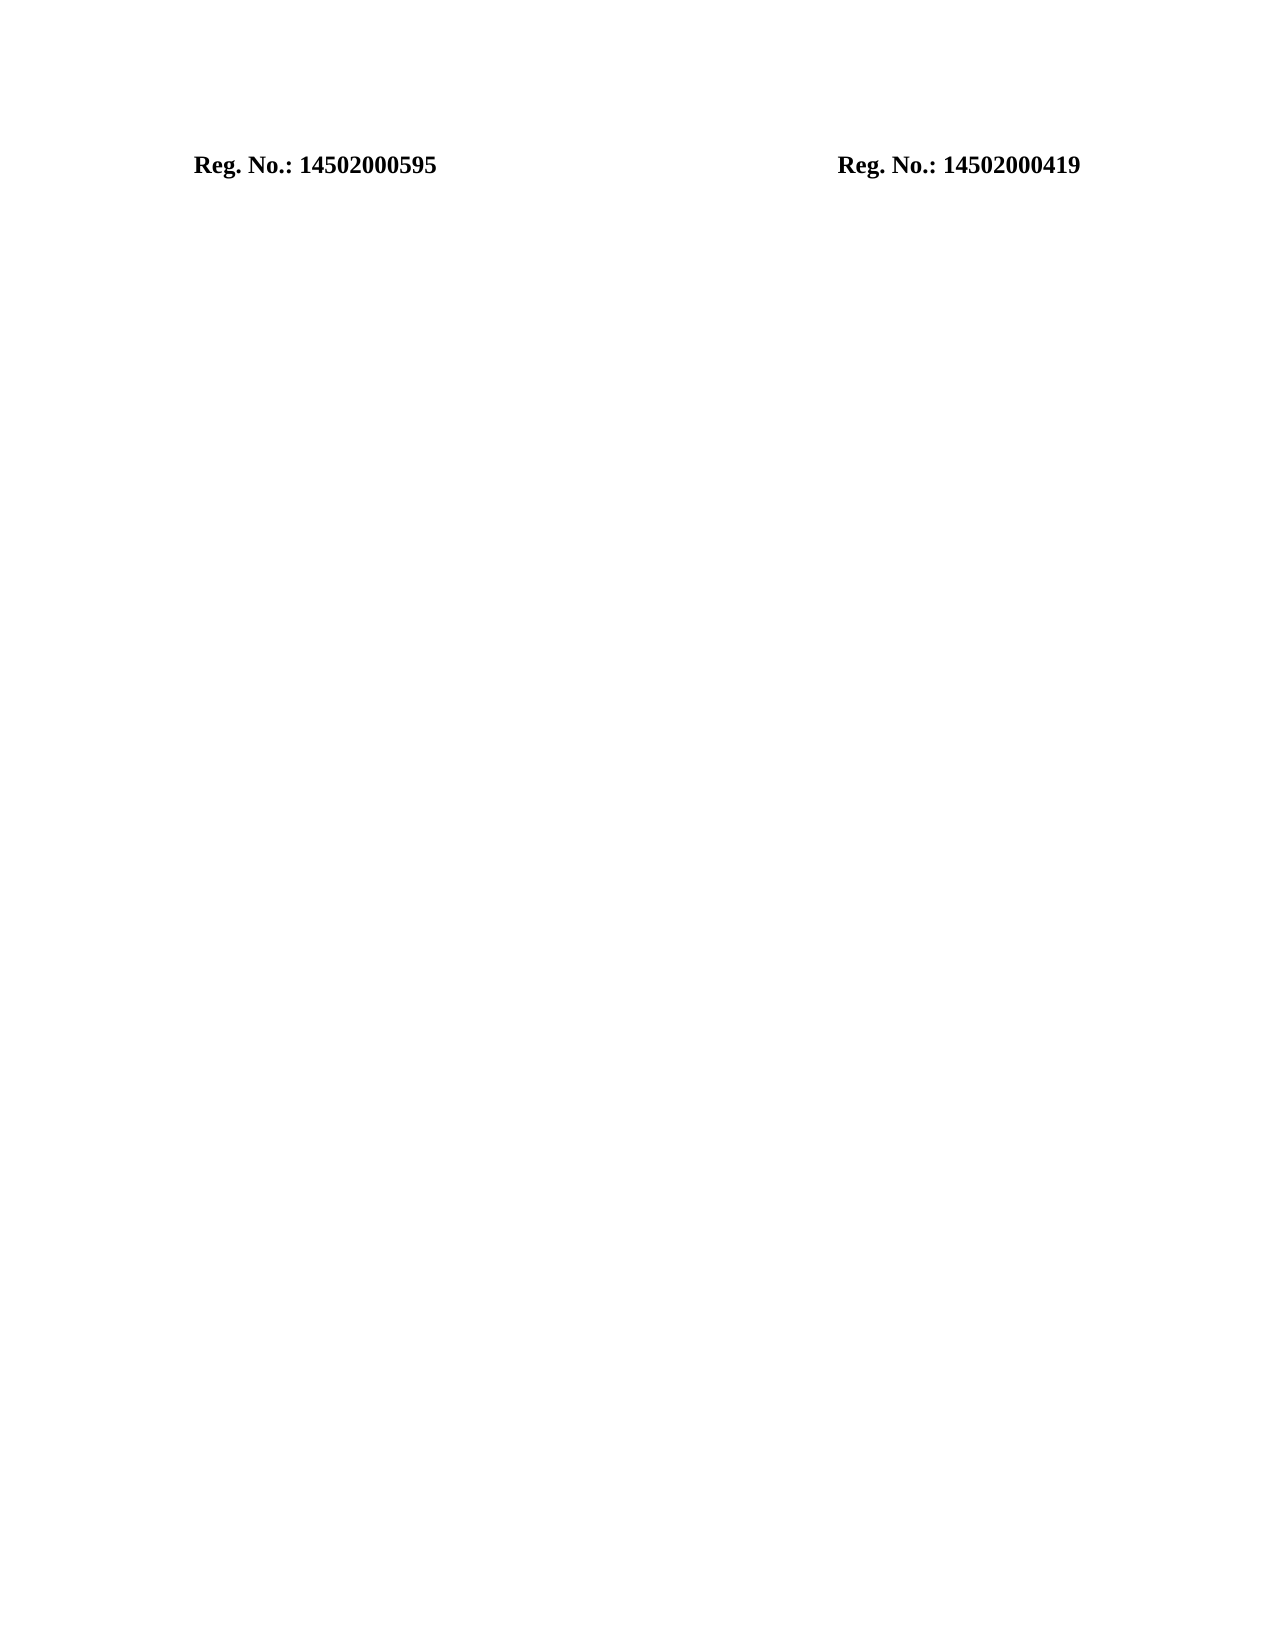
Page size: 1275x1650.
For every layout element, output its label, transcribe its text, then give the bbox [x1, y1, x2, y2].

text Reg. No.: 14502000595 Reg. No.: 14502000419 [150, 150, 1125, 179]
